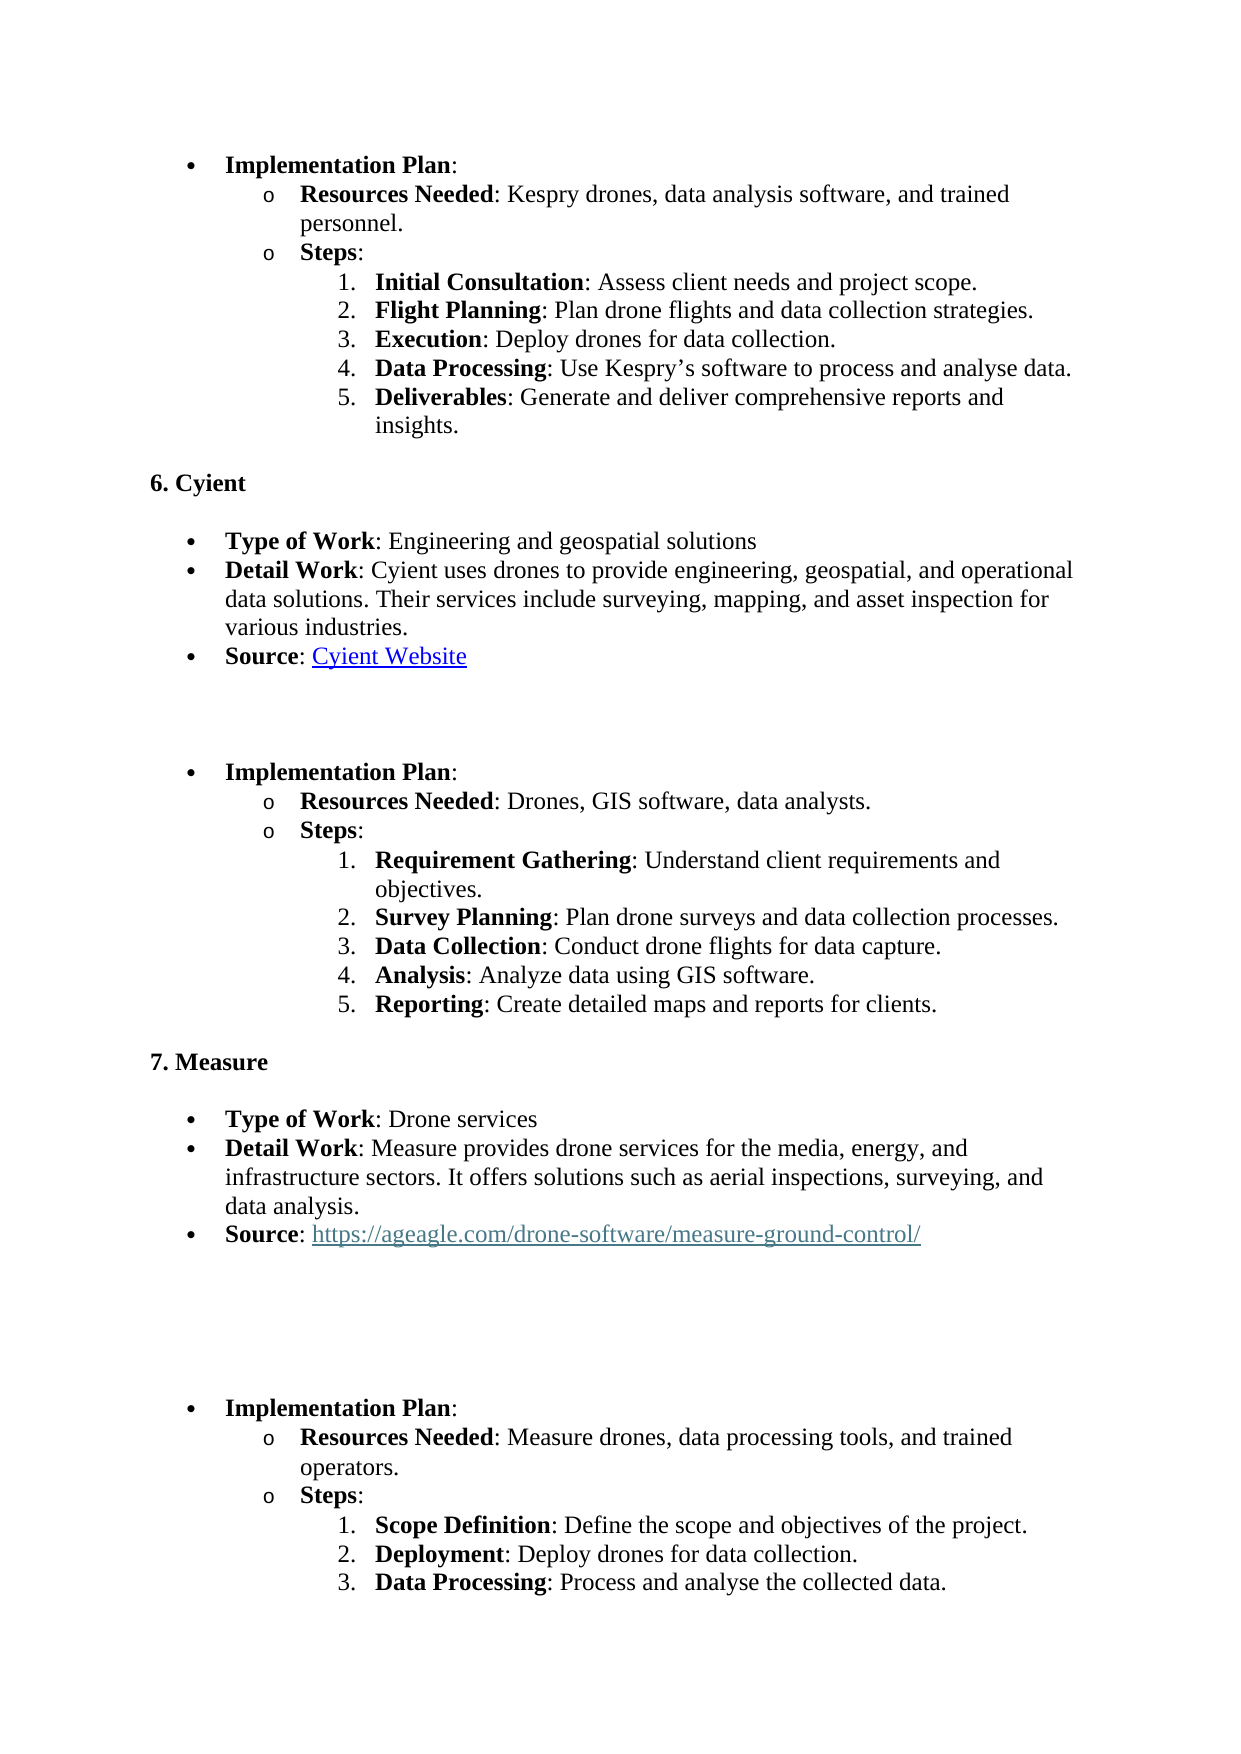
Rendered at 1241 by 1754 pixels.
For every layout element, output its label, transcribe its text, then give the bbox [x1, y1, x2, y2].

list Data Processing: Use Kespry’s software to process and analyse data. [337, 353, 1090, 382]
list Resources Needed: Drones, GIS software, data analysts. [262, 786, 1090, 815]
list Deployment: Deploy drones for data collection. [337, 1539, 1090, 1567]
list Detail Work: Measure provides drone services for the media, energy, and infrastructure sectors. It offers solutions such as aerial inspections, surveying, and data analysis. [187, 1133, 1090, 1219]
list Type of Work: Engineering and geospatial solutions [187, 526, 1090, 555]
list Resources Needed: Measure drones, data processing tools, and trained operators. [262, 1422, 1090, 1480]
list Execution: Deploy drones for data collection. [337, 324, 1090, 353]
list Type of Work: Drone services [187, 1104, 1090, 1133]
list Implementation Plan: [187, 757, 1090, 786]
list Survey Planning: Plan drone surveys and data collection processes. [337, 902, 1090, 931]
list Requirement Gathering: Understand client requirements and objectives. [337, 845, 1090, 902]
list Steps: [262, 237, 1090, 267]
text 6. Cyient [150, 468, 1090, 497]
list Implementation Plan: [187, 150, 1090, 179]
list Resources Needed: Kespry drones, data analysis software, and trained personnel. [262, 179, 1090, 237]
list Initial Consultation: Assess client needs and project scope. [337, 267, 1090, 295]
list Reporting: Create detailed maps and reports for clients. [337, 989, 1090, 1017]
list Data Processing: Process and analyse the collected data. [337, 1567, 1090, 1596]
list Analysis: Analyze data using GIS software. [337, 960, 1090, 989]
list Flight Planning: Plan drone flights and data collection strategies. [337, 295, 1090, 324]
list Steps: [262, 815, 1090, 845]
list Steps: [262, 1480, 1090, 1510]
list Source: Cyient Website [187, 641, 1090, 670]
list Detail Work: Cyient uses drones to provide engineering, geospatial, and operational data solutions. Their services include surveying, mapping, and asset inspection for various industries. [187, 555, 1090, 641]
list Scope Definition: Define the scope and objectives of the project. [337, 1510, 1090, 1539]
list Data Collection: Conduct drone flights for data capture. [337, 931, 1090, 960]
text 7. Measure [150, 1047, 1090, 1075]
list Implementation Plan: [187, 1393, 1090, 1422]
list Source: https://ageagle.com/drone-software/measure-ground-control/ [187, 1219, 1090, 1248]
list Deliverables: Generate and deliver comprehensive reports and insights. [337, 382, 1090, 439]
